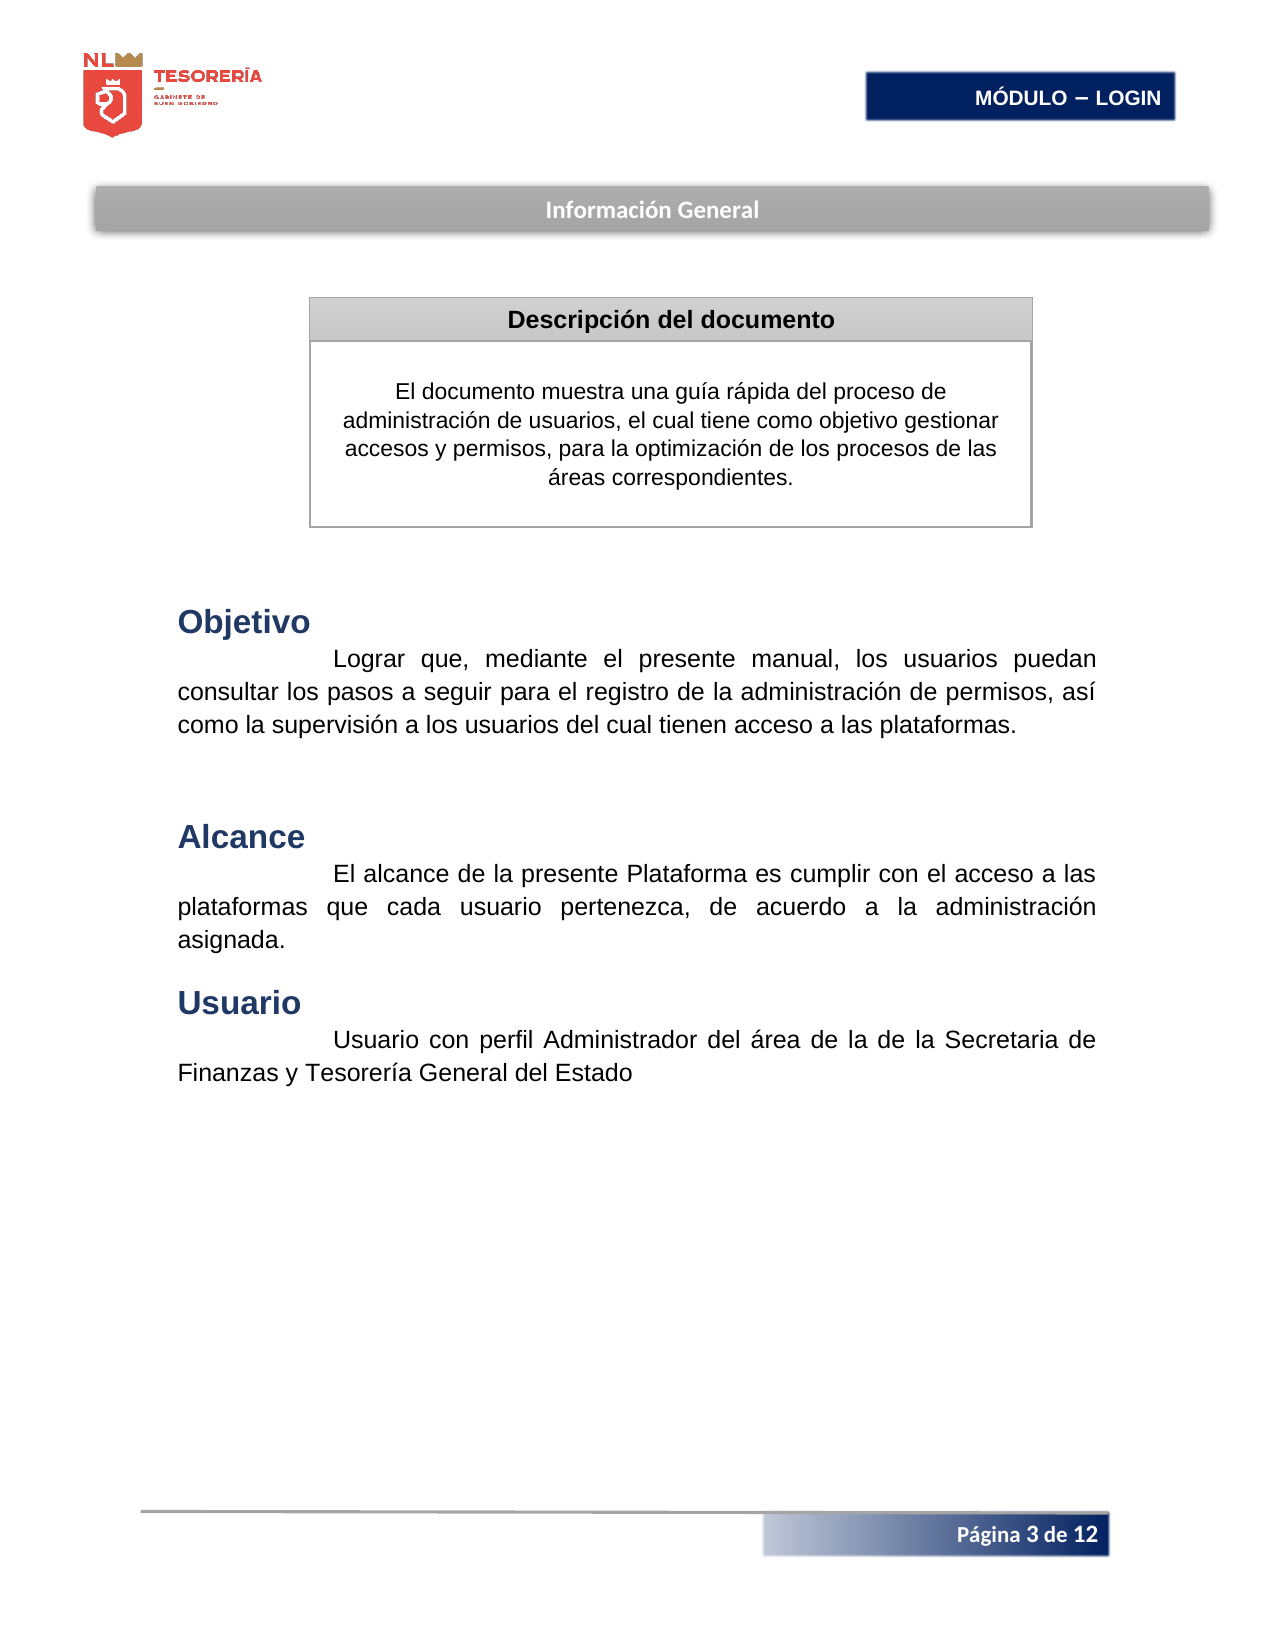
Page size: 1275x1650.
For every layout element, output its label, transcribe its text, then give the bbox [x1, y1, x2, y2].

text Lograr que, mediante el presente manual, los usuarios puedan consultar los pasos a seguir para el registro de la administración de permisos, así como la supervisión a los usuarios del cual tienen acceso a las plataformas. [177, 644, 1098, 739]
picture [79, 43, 264, 140]
subtitle Objetivo [177, 602, 1098, 641]
text El alcance de la presente Plataforma es cumplir con el acceso a las plataformas que cada usuario pertenezca, de acuerdo a la administración asignada. [177, 859, 1098, 954]
subtitle Alcance [177, 818, 1098, 856]
subtitle Usuario [177, 983, 1098, 1022]
text Usuario con perfil Administrador del área de la de la Secretaria de Finanzas y Tesorería General del Estado [177, 1024, 1098, 1086]
